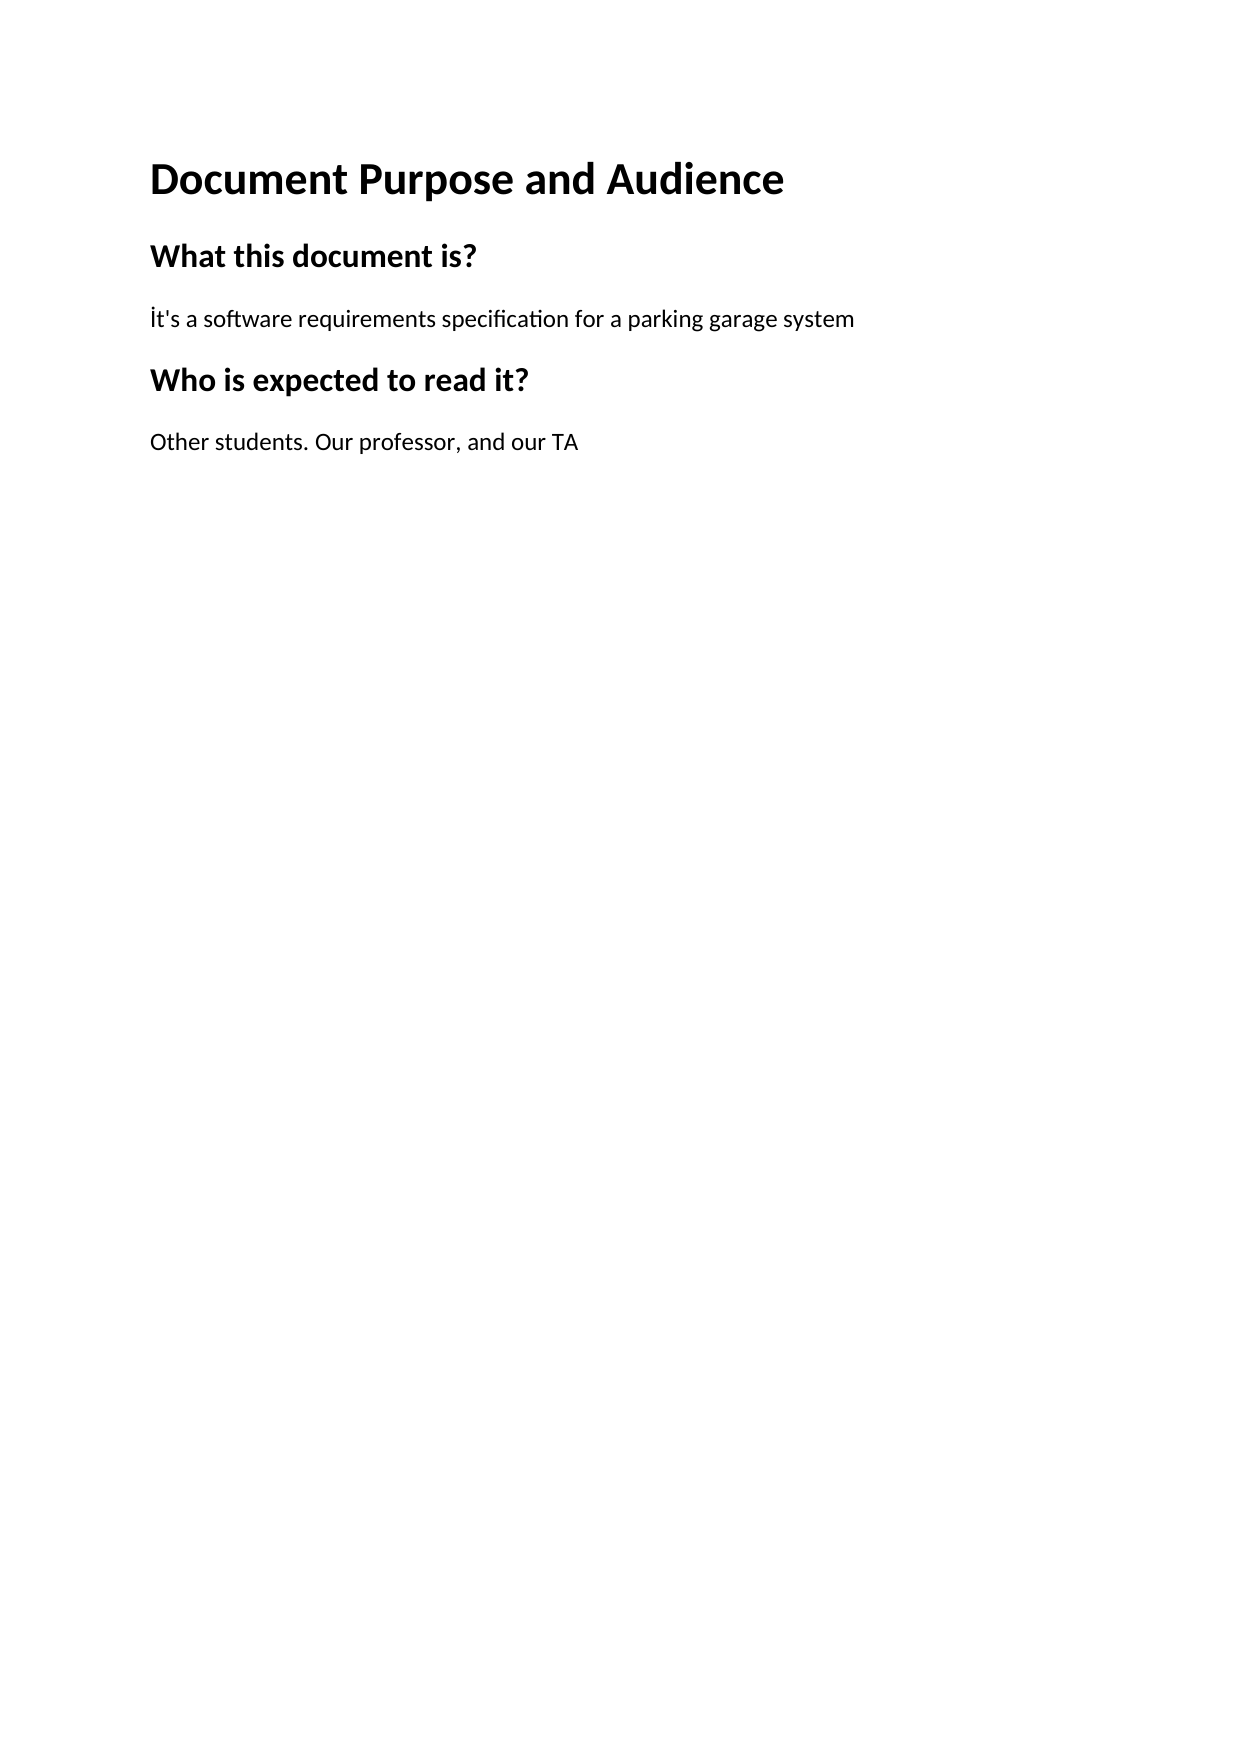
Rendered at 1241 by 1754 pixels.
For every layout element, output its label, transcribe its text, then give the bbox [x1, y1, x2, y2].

text Who is expected to read it? [150, 358, 1090, 399]
text İt's a software requirements specification for a parking garage system [150, 303, 1090, 333]
text Document Purpose and Audience [150, 150, 1090, 206]
text What this document is? [150, 235, 1090, 276]
text Other students. Our professor, and our TA [150, 426, 1090, 457]
